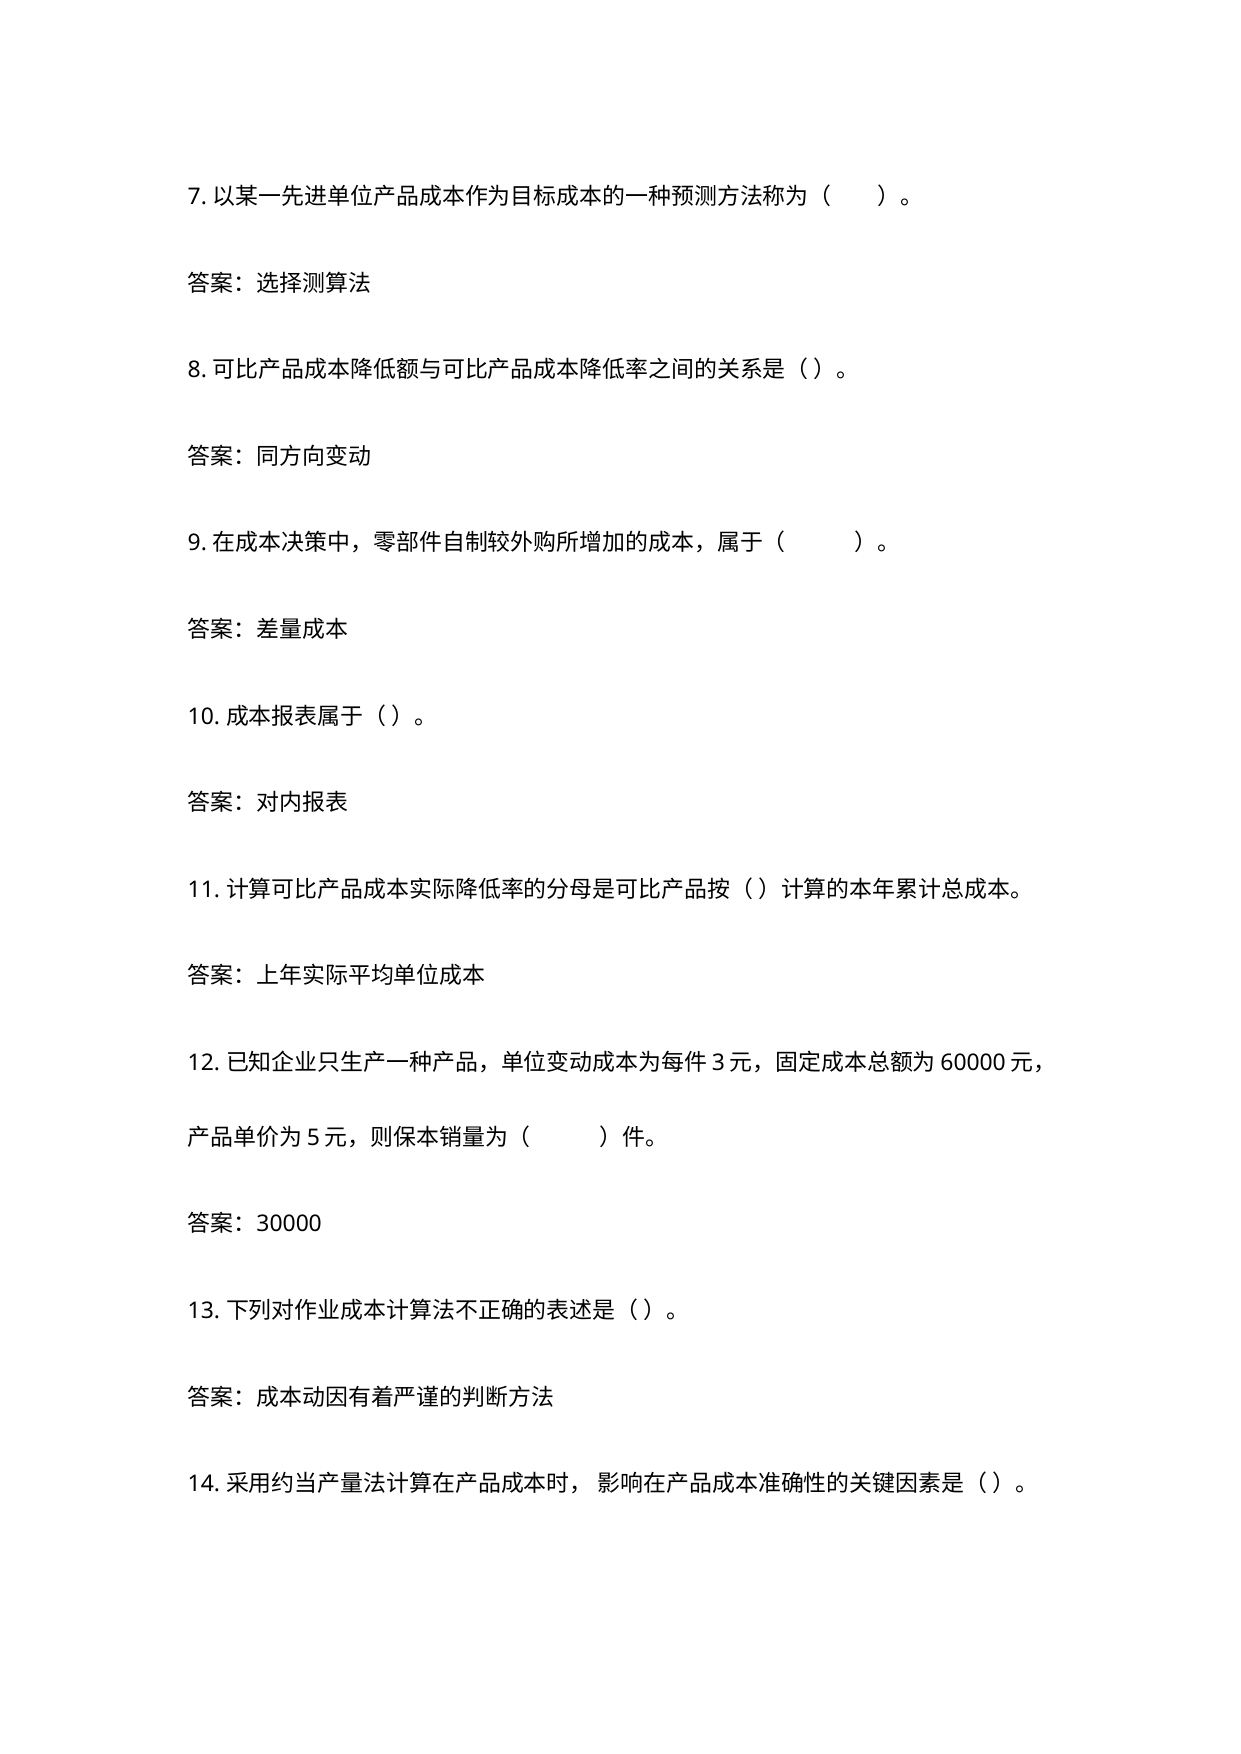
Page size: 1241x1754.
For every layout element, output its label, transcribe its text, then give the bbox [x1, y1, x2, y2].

text 10. 成本报表属于（ ）。 [187, 682, 1053, 747]
text 答案：选择测算法 [187, 249, 1053, 314]
text 答案：同方向变动 [187, 422, 1053, 487]
text 8. 可比产品成本降低额与可比产品成本降低率之间的关系是（ ）。 [187, 335, 1053, 400]
text 答案：上年实际平均单位成本 [187, 942, 1053, 1007]
text 答案：对内报表 [187, 768, 1053, 833]
text 答案：成本动因有着严谨的判断方法 [187, 1363, 1053, 1428]
text 答案：30000 [187, 1189, 1053, 1254]
text 11. 计算可比产品成本实际降低率的分母是可比产品按（ ）计算的本年累计总成本。 [187, 855, 1053, 920]
text 答案：差量成本 [187, 595, 1053, 660]
text 13. 下列对作业成本计算法不正确的表述是（ ）。 [187, 1276, 1053, 1341]
text 9. 在成本决策中，零部件自制较外购所增加的成本，属于（ ）。 [187, 508, 1053, 573]
text 12. 已知企业只生产一种产品，单位变动成本为每件3元，固定成本总额为60000元，产品单价为5元，则保本销量为（ ）件。 [187, 1028, 1053, 1168]
text 7. 以某一先进单位产品成本作为目标成本的一种预测方法称为（ ）。 [187, 162, 1053, 227]
text 14. 采用约当产量法计算在产品成本时， 影响在产品成本准确性的关键因素是（ ）。 [187, 1449, 1053, 1514]
